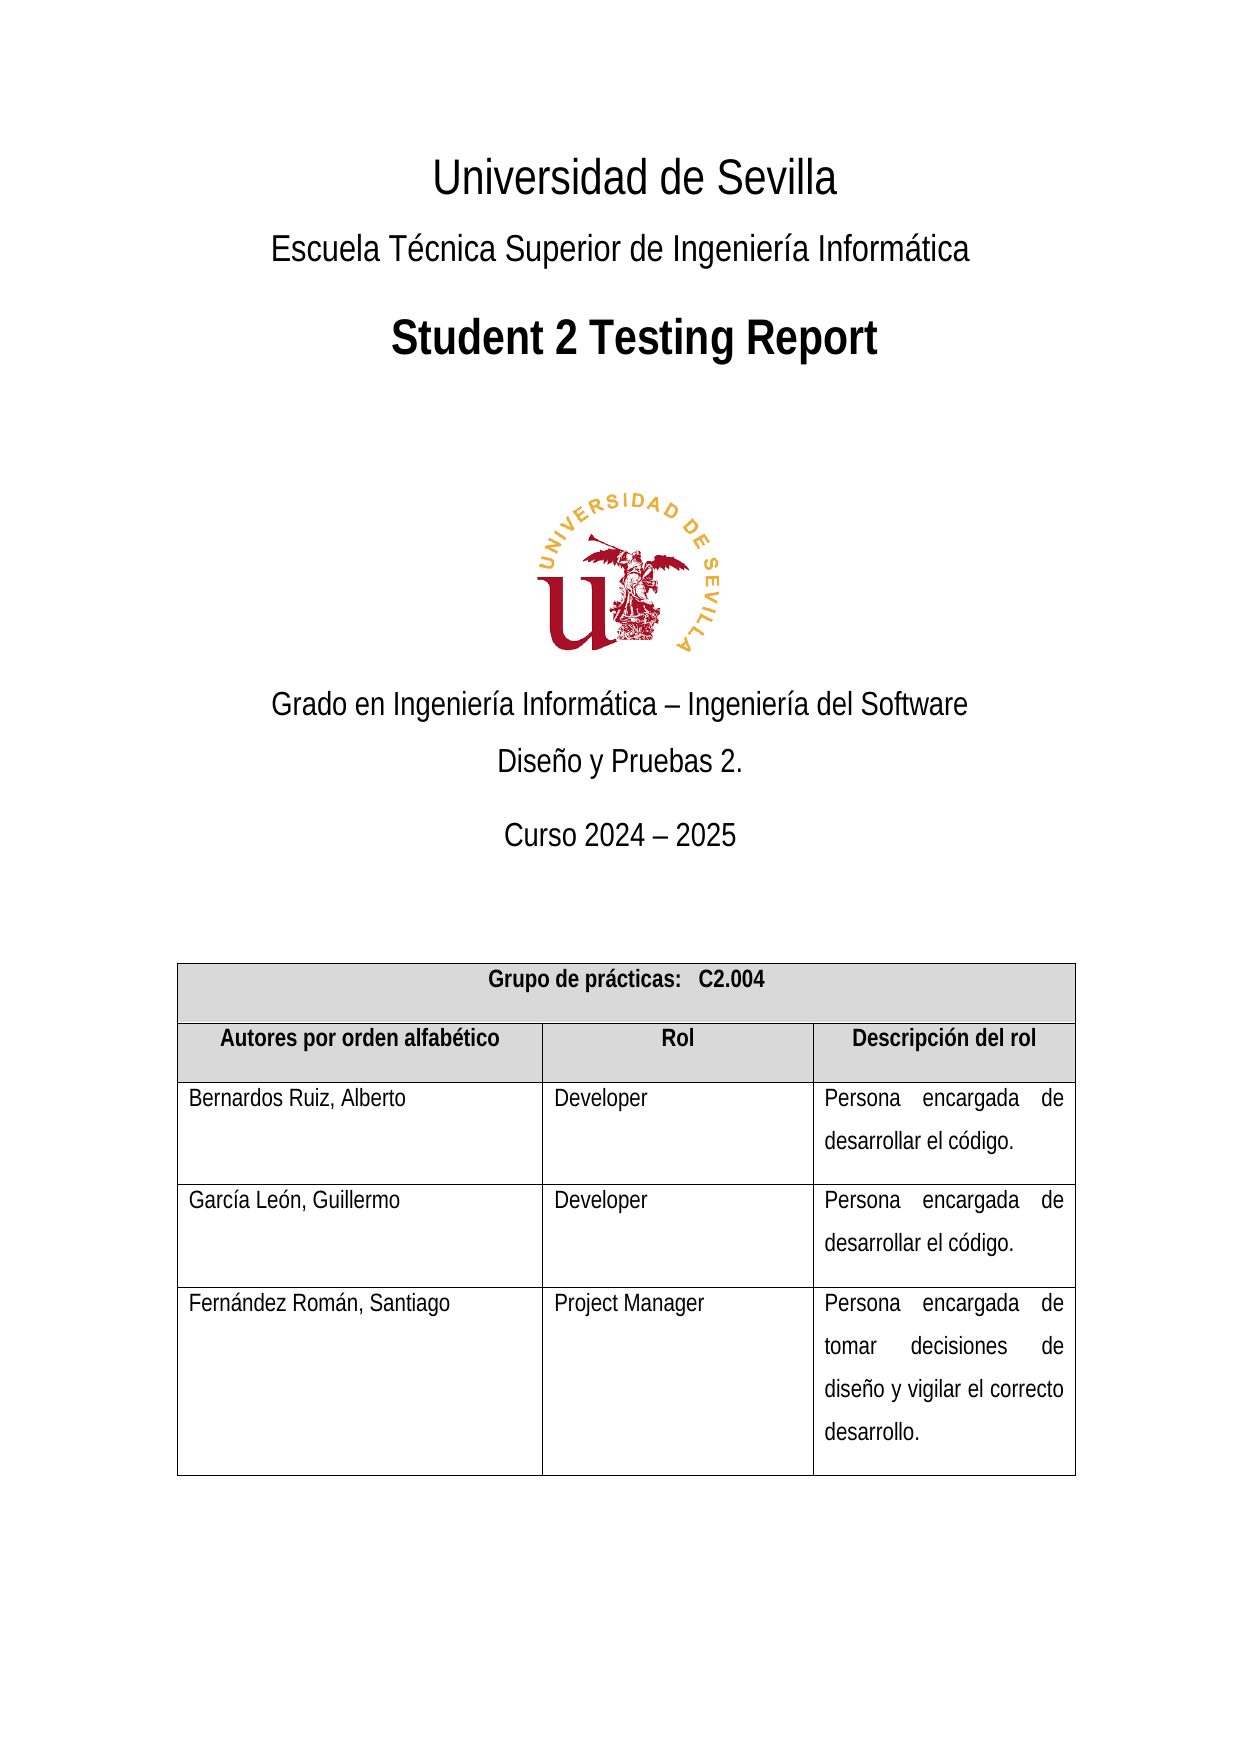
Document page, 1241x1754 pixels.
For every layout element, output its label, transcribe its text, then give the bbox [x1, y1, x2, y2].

table_cell Project Manager [543, 1288, 813, 1475]
text Curso 2024 – 2025 [177, 815, 1063, 853]
table_cell Persona encargada de tomar decisiones de diseño y vigilar el correcto desarrollo. [814, 1288, 1075, 1475]
table_cell Persona encargada de desarrollar el código. [814, 1185, 1075, 1287]
table_cell Developer [543, 1083, 813, 1184]
text Grado en Ingeniería Informática – Ingeniería del Software Diseño y Pruebas 2. [177, 684, 1063, 779]
text Student 2 Testing Report [177, 308, 1063, 365]
picture [537, 481, 720, 664]
table_cell García León, Guillermo [178, 1185, 542, 1287]
table_cell Autores por orden alfabético [178, 1024, 542, 1082]
table_cell Bernardos Ruiz, Alberto [178, 1083, 542, 1184]
table_header Grupo de prácticas: C2.004 [178, 964, 1075, 1022]
table_cell Fernández Román, Santiago [178, 1288, 542, 1475]
text Universidad de Sevilla Escuela Técnica Superior de Ingeniería Informática [177, 148, 1063, 269]
table_cell Rol [543, 1024, 813, 1082]
table_cell Descripción del rol [814, 1024, 1075, 1082]
table_cell Persona encargada de desarrollar el código. [814, 1083, 1075, 1184]
table_cell Developer [543, 1185, 813, 1287]
